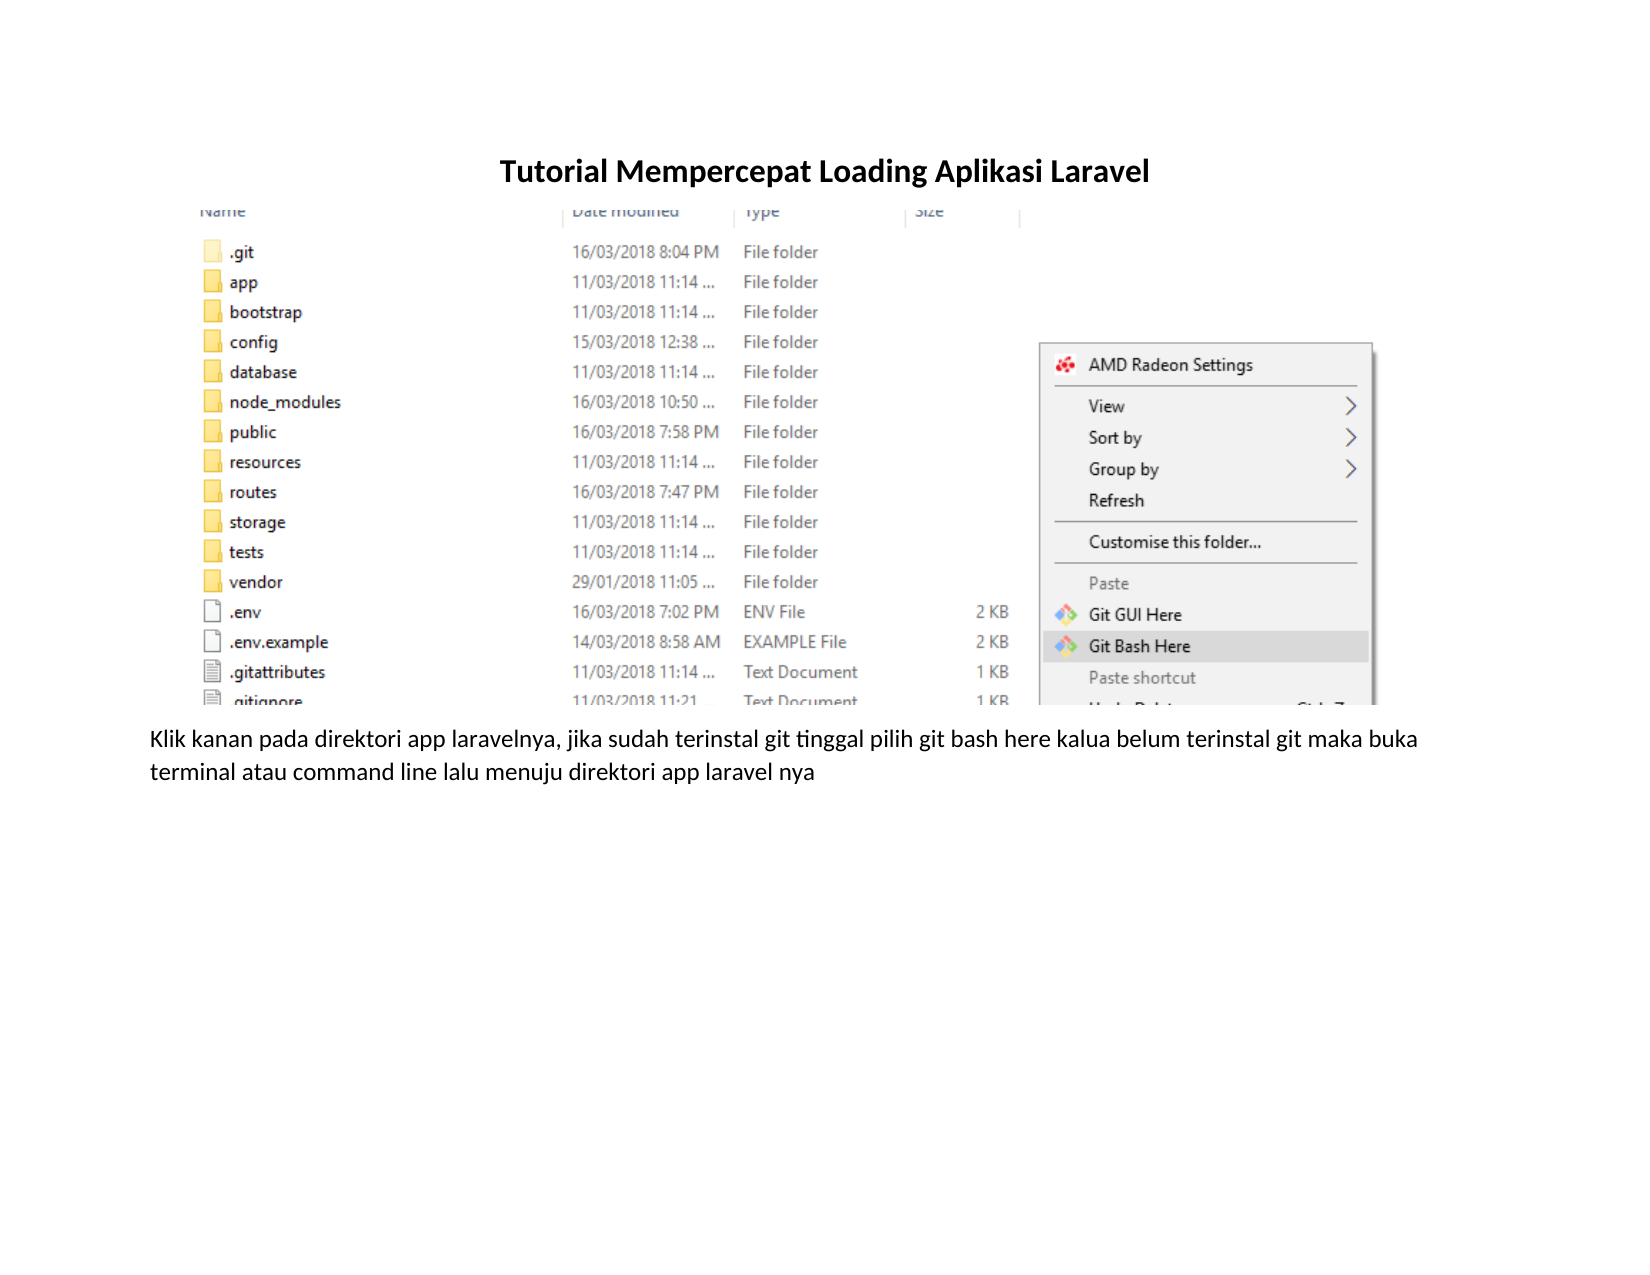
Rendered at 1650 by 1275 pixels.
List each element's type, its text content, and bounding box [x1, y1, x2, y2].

picture [179, 210, 1471, 705]
text Klik kanan pada direktori app laravelnya, jika sudah terinstal git tinggal pilih git bash here kalua belum terinstal git maka buka terminal atau command line lalu menuju direktori app laravel nya [150, 723, 1500, 787]
text Tutorial Mempercepat Loading Aplikasi Laravel [150, 150, 1500, 191]
